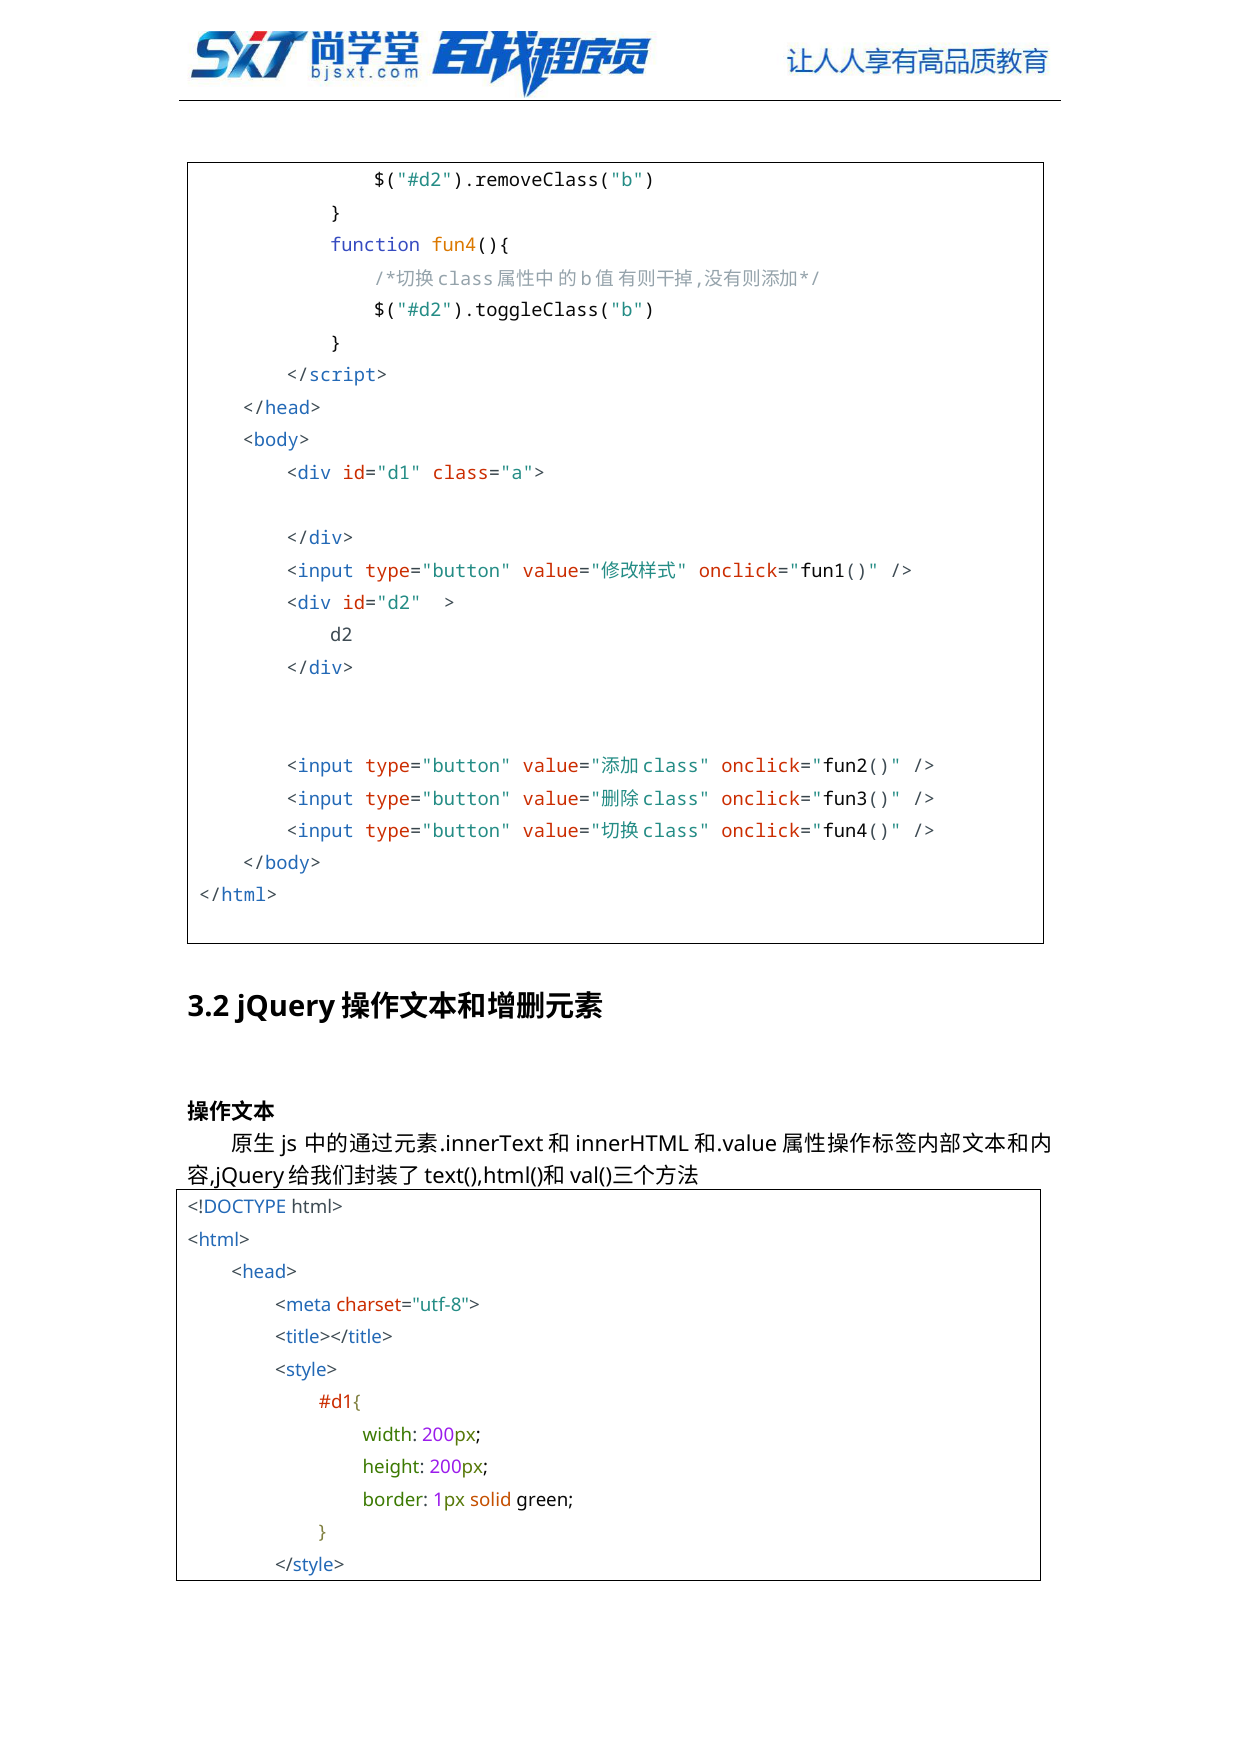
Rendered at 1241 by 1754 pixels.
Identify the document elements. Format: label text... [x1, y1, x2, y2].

text 原生js 中的通过元素.innerText和innerHTML和.value属性操作标签内部文本和内容,jQuery给我们封装了text(),html()和val()三个方法 [187, 1126, 1053, 1189]
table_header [188, 163, 1043, 943]
text 操作文本 [187, 1094, 1053, 1126]
subtitle 3.2 jQuery操作文本和增删元素 [187, 971, 1053, 1036]
picture [187, 31, 1052, 98]
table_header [177, 1190, 1040, 1580]
